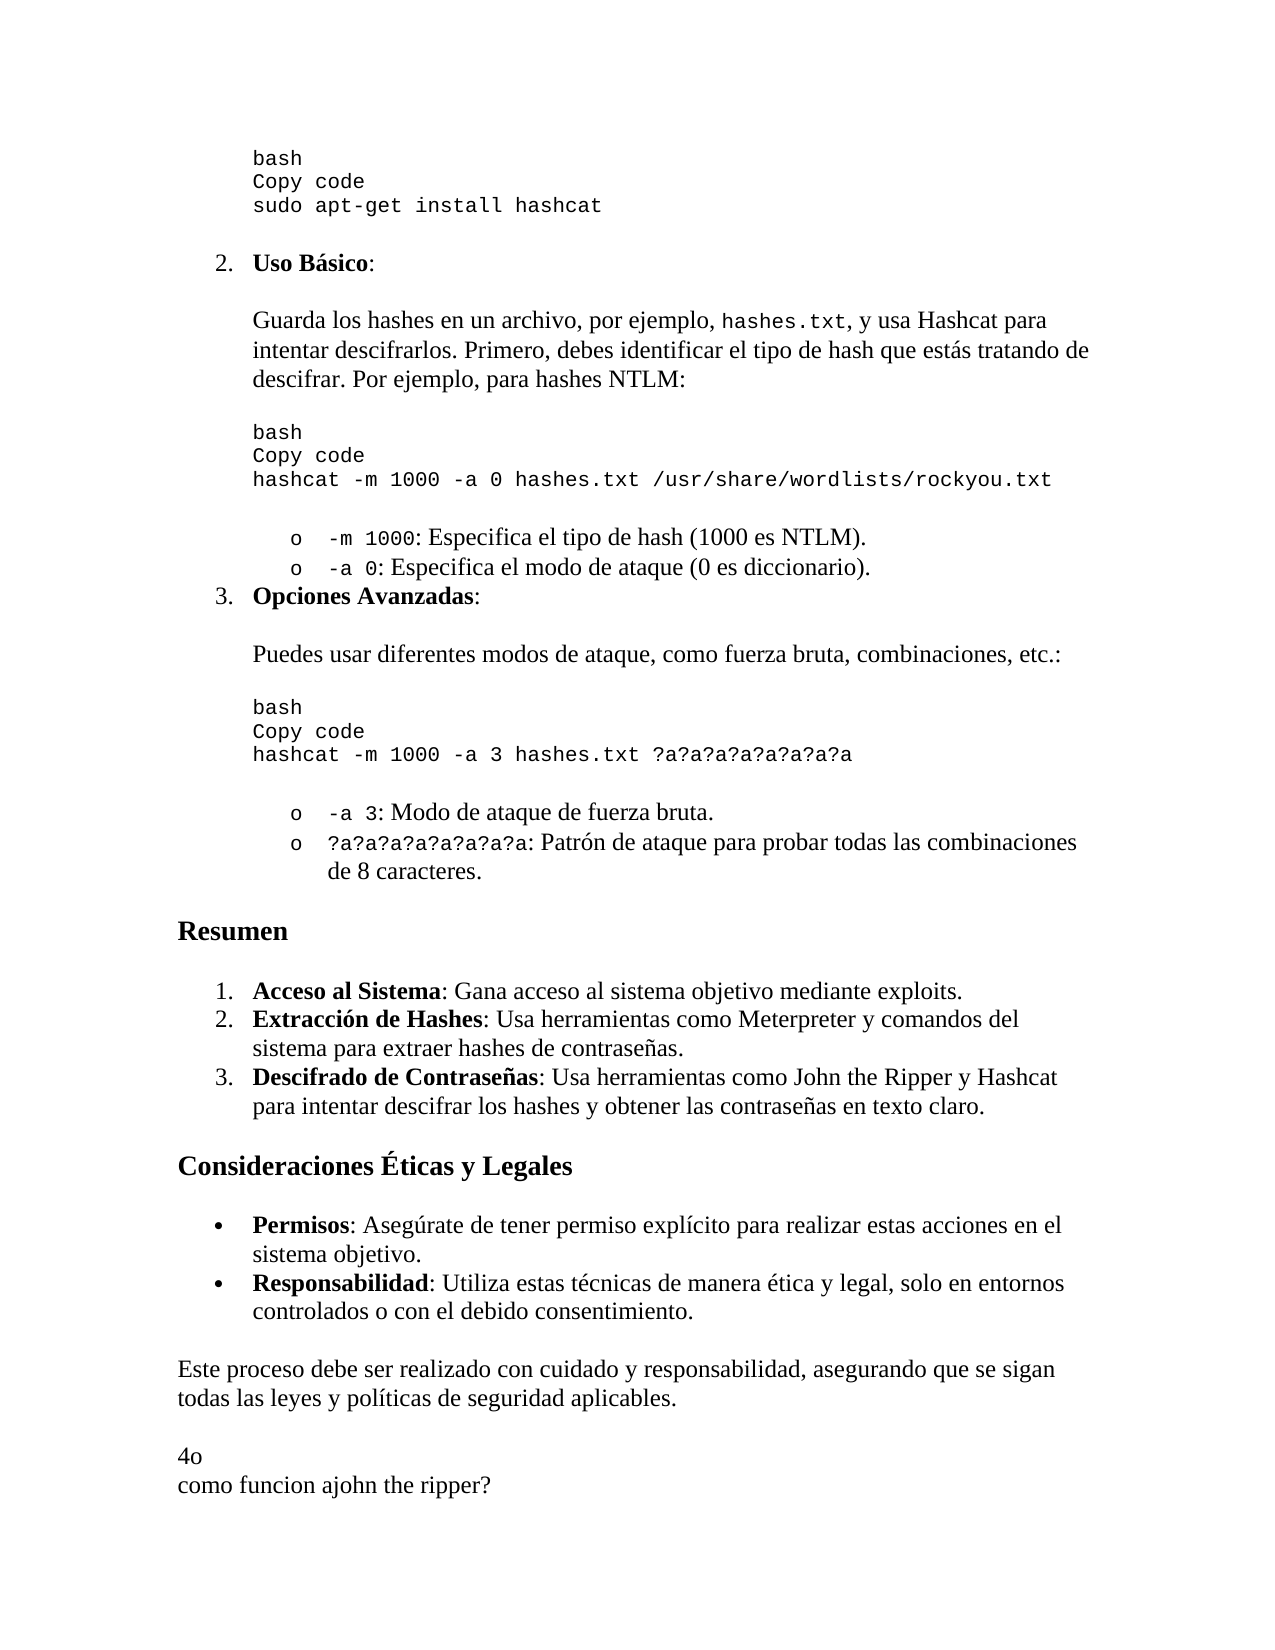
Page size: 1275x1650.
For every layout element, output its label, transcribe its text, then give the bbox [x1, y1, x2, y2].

text Copy code [252, 171, 1098, 195]
list Acceso al Sistema: Gana acceso al sistema objetivo mediante exploits. [215, 976, 1098, 1004]
list ?a?a?a?a?a?a?a?a: Patrón de ataque para probar todas las combinaciones de 8 caracteres. [290, 827, 1098, 885]
list Extracción de Hashes: Usa herramientas como Meterpreter y comandos del sistema para extraer hashes de contraseñas. [215, 1004, 1098, 1062]
text Copy code [252, 446, 1098, 469]
text como funcion ajohn the ripper? [177, 1470, 1098, 1498]
text Resumen [177, 914, 1098, 947]
list Permisos: Asegúrate de tener permiso explícito para realizar estas acciones en el sistema objetivo. [215, 1210, 1098, 1268]
text 4o [177, 1441, 1098, 1470]
list -a 3: Modo de ataque de fuerza bruta. [290, 797, 1098, 827]
text Guarda los hashes en un archivo, por ejemplo, hashes.txt, y usa Hashcat para intentar descifrarlos. Primero, debes identificar el tipo de hash que estás tratando de descifrar. Por ejemplo, para hashes NTLM: [252, 306, 1098, 393]
list Responsabilidad: Utiliza estas técnicas de manera ética y legal, solo en entornos controlados o con el debido consentimiento. [215, 1268, 1098, 1325]
list Opciones Avanzadas: [215, 581, 1098, 610]
text hashcat -m 1000 -a 3 hashes.txt ?a?a?a?a?a?a?a?a [252, 744, 1098, 768]
list Uso Básico: [215, 248, 1098, 276]
text Puedes usar diferentes modos de ataque, como fuerza bruta, combinaciones, etc.: [252, 639, 1098, 668]
list -a 0: Especifica el modo de ataque (0 es diccionario). [290, 552, 1098, 581]
text sudo apt-get install hashcat [252, 195, 1098, 218]
text Consideraciones Éticas y Legales [177, 1149, 1098, 1181]
text bash [252, 148, 1098, 171]
text bash [252, 697, 1098, 721]
text Copy code [252, 721, 1098, 744]
text hashcat -m 1000 -a 0 hashes.txt /usr/share/wordlists/rockyou.txt [252, 469, 1098, 493]
text Este proceso debe ser realizado con cuidado y responsabilidad, asegurando que se sigan todas las leyes y políticas de seguridad aplicables. [177, 1354, 1098, 1412]
list Descifrado de Contraseñas: Usa herramientas como John the Ripper y Hashcat para intentar descifrar los hashes y obtener las contraseñas en texto claro. [215, 1062, 1098, 1119]
list -m 1000: Especifica el tipo de hash (1000 es NTLM). [290, 522, 1098, 552]
text bash [252, 422, 1098, 446]
